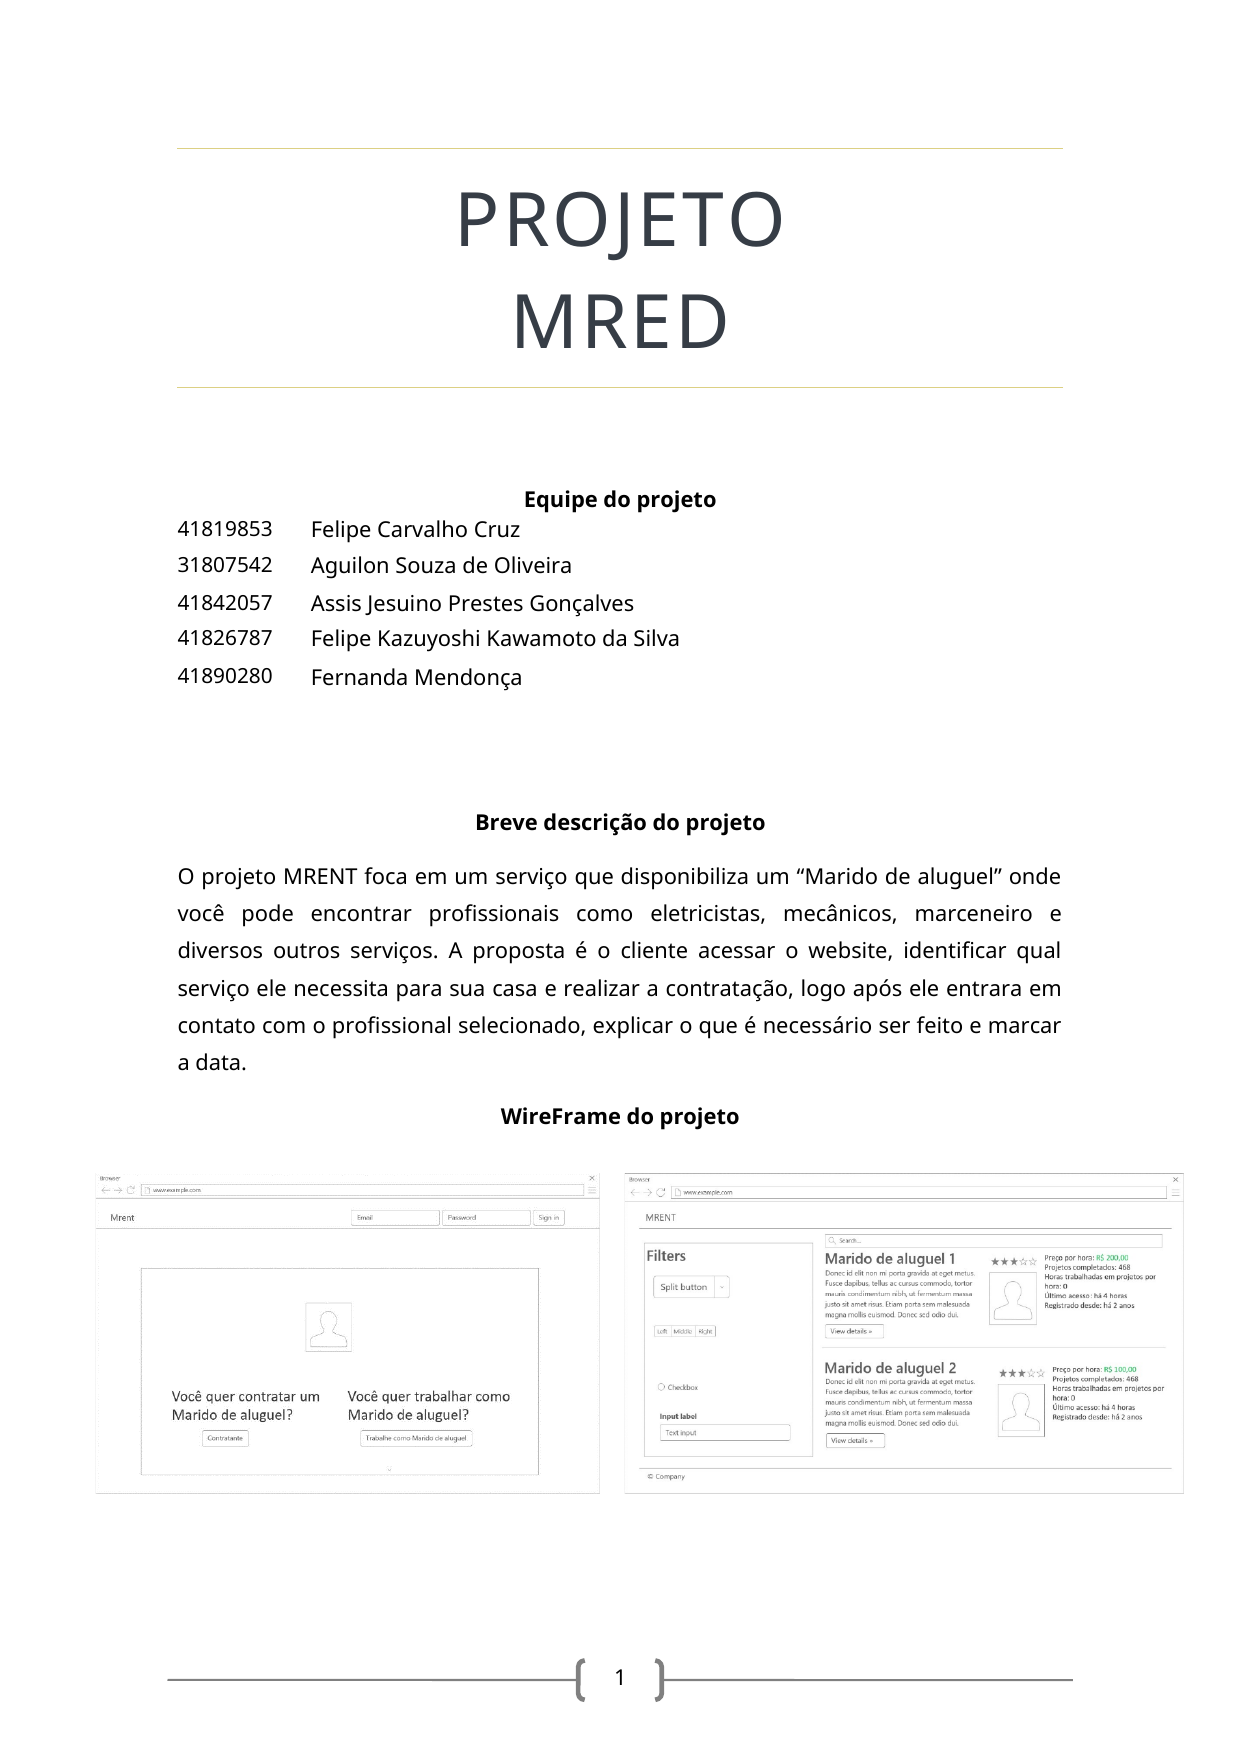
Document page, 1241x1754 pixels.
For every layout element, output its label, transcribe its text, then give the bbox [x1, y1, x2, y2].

text Equipe do projeto [177, 484, 1063, 514]
table_cell 31807542 [166, 550, 299, 588]
table_cell Felipe Kazuyoshi Kawamoto da Silva [299, 624, 834, 662]
table_header Felipe Carvalho Cruz [299, 514, 834, 550]
text O projeto MRENT foca em um serviço que disponibiliza um “Marido de aluguel” onde você pode encontrar profissionais como eletricistas, mecânicos, marceneiro e diversos outros serviços. A proposta é o cliente acessar o website, identificar qual serviço ele necessita para sua casa e realizar a contratação, logo após ele entrara em contato com o profissional selecionado, explicar o que é necessário ser feito e marcar a data. [177, 861, 1063, 1077]
table_cell Fernanda Mendonça [299, 662, 834, 701]
picture [95, 1173, 600, 1494]
table_cell 41842057 [166, 588, 299, 623]
title Mred [177, 250, 1063, 387]
picture [624, 1173, 1184, 1494]
title Projeto [177, 149, 1063, 250]
table_cell Assis Jesuino Prestes Gonçalves [299, 588, 834, 623]
table_cell 41826787 [166, 624, 299, 662]
table_cell Aguilon Souza de Oliveira [299, 550, 834, 588]
table_header 41819853 [166, 514, 299, 550]
table_cell 41890280 [166, 662, 299, 701]
text WireFrame do projeto [177, 1101, 1063, 1131]
text Breve descrição do projeto [177, 807, 1063, 837]
